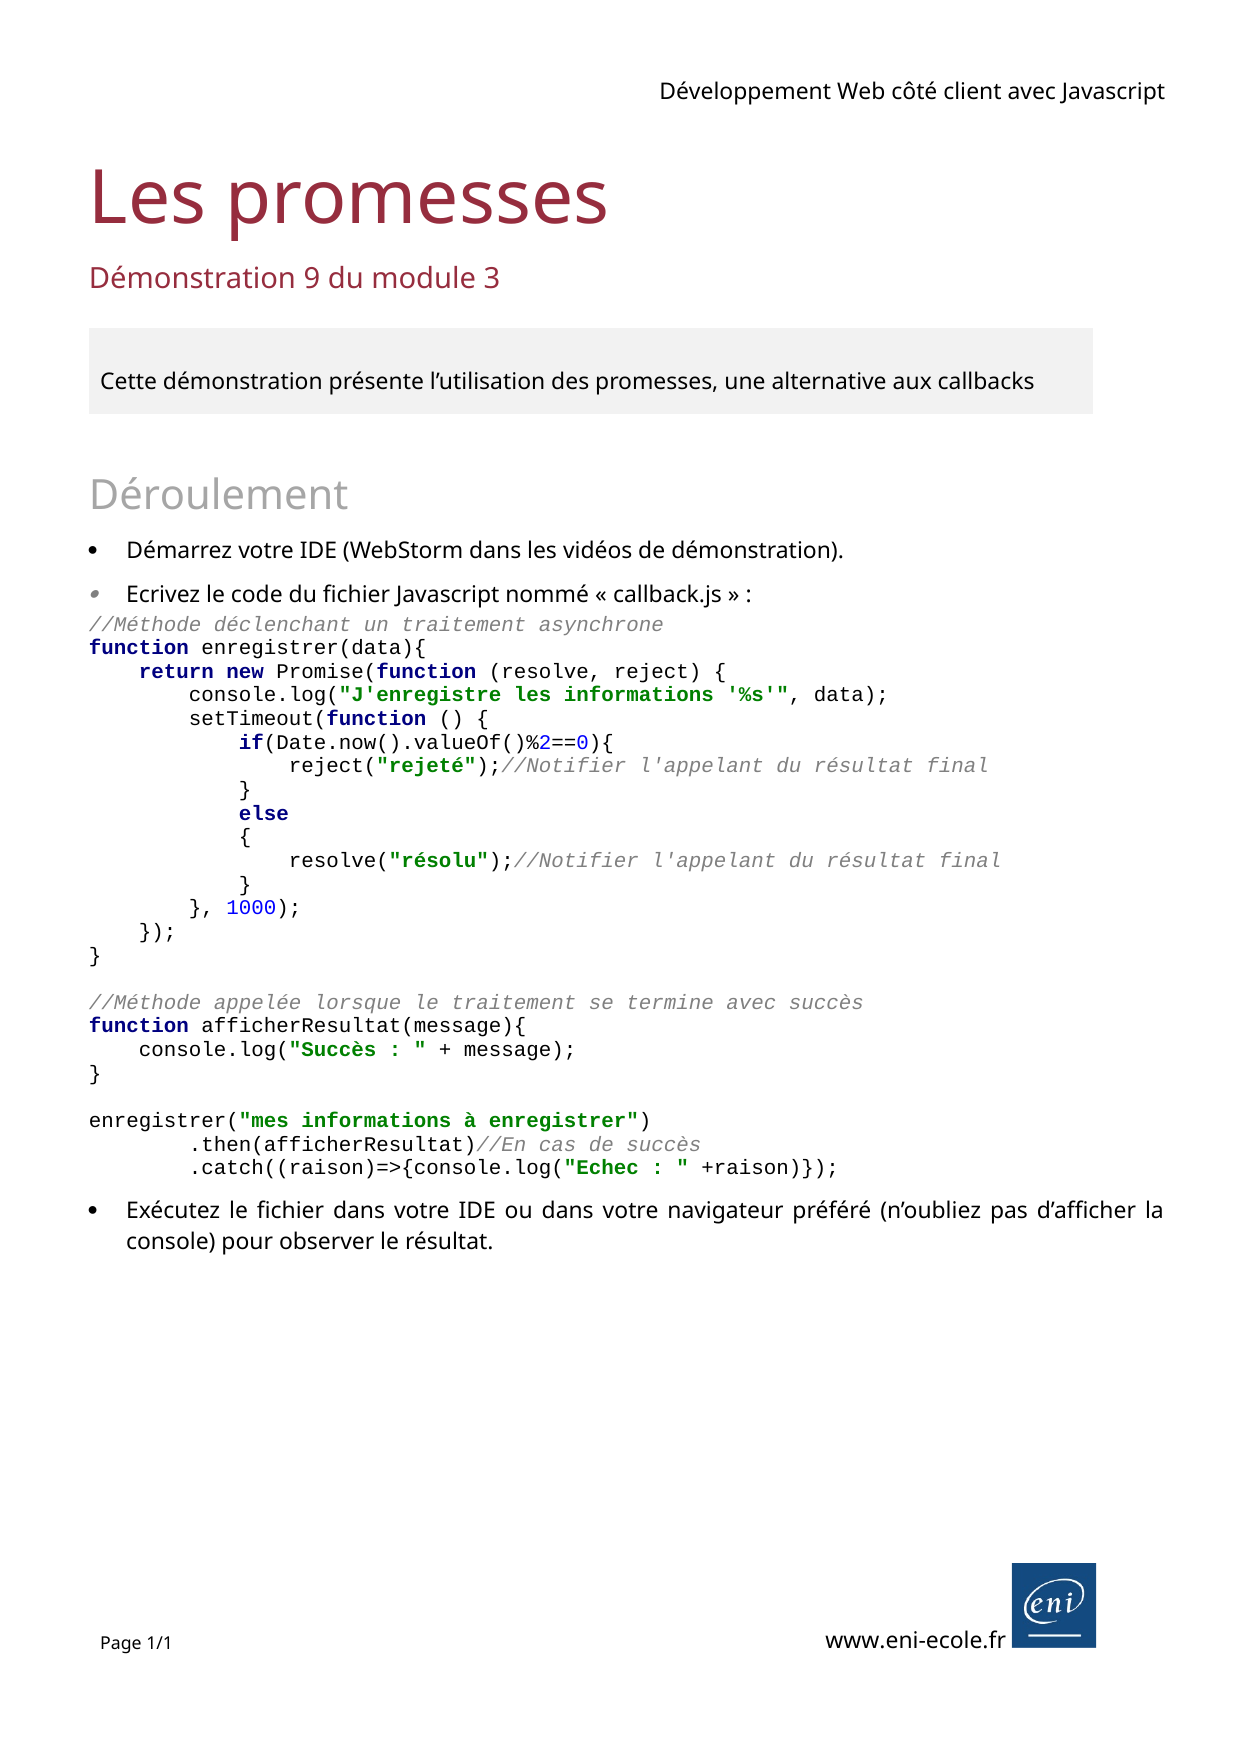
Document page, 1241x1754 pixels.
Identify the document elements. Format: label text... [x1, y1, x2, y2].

list Démarrez votre IDE (WebStorm dans les vidéos de démonstration). [89, 534, 1165, 566]
picture [1011, 1563, 1097, 1648]
text Exécutez le fichier dans votre IDE ou dans votre navigateur préféré (n’oubliez pas d’afficher la console) pour observer le résultat. [89, 1193, 1165, 1256]
text Déroulement [89, 465, 1165, 522]
table_header Cette démonstration présente l’utilisation des promesses, une alternative aux callbacks [89, 328, 1093, 414]
text //Méthode déclenchant un traitement asynchrone function enregistrer(data){ return new Promise(function (resolve, reject) { console.log("J'enregistre les informations '%s'", data); setTimeout(function () { if(Date.now().valueOf()%2==0){ reject("rejeté");//Notifier l'appelant du résultat final } else { resolve("résolu");//Notifier l'appelant du résultat final } }, 1000); }); } //Méthode appelée lorsque le traitement se termine avec succès function afficherResultat(message){ console.log("Succès : " + message); } enregistrer("mes informations à enregistrer") .then(afficherResultat)//En cas de succès .catch((raison)=>{console.log("Echec : " +raison)}); [89, 613, 1165, 1181]
text Ecrivez le code du fichier Javascript nommé « callback.js » : [89, 578, 1165, 609]
title Les promesses [89, 143, 1165, 245]
subtitle Démonstration 9 du module 3 [89, 258, 1165, 297]
